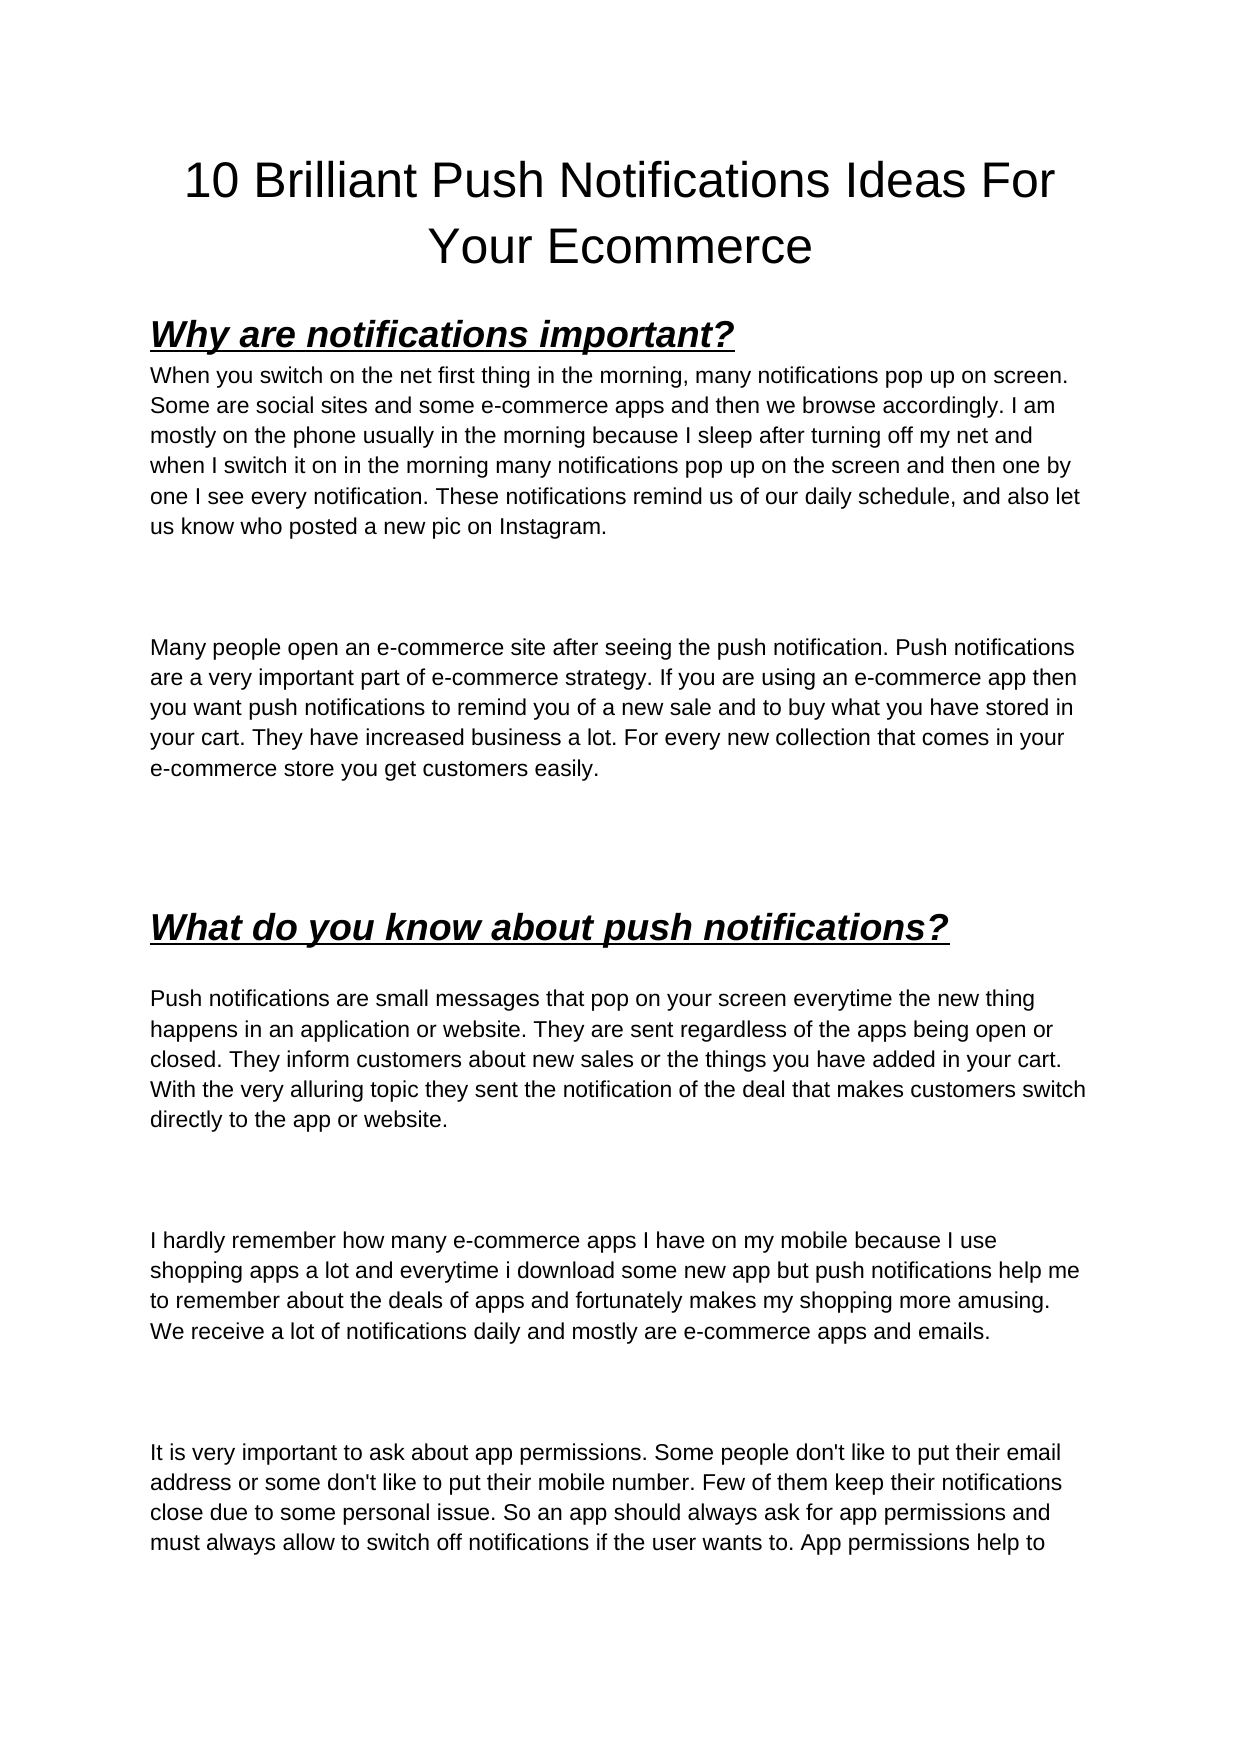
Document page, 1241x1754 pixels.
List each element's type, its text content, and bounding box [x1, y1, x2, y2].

text 10 Brilliant Push Notifications Ideas For Your Ecommerce [150, 150, 1090, 273]
text Why are notifications important? [150, 312, 1090, 355]
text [150, 1438, 1090, 1556]
text What do you know about push notifications? [150, 906, 1090, 949]
text Many people open an e-commerce site after seeing the push notification. Push notifications are a very important part of e-commerce strategy. If you are using an e-commerce app then you want push notifications to remind you of a new sale and to buy what you have stored in your cart. They have increased business a lot. For every new collection that comes in your e-commerce store you get customers easily. [150, 634, 1090, 781]
text I hardly remember how many e-commerce apps I have on my mobile because I use shopping apps a lot and everytime i download some new app but push notifications help me to remember about the deals of apps and fortunately makes my shopping more amusing. We receive a lot of notifications daily and mostly are e-commerce apps and emails. [150, 1227, 1090, 1344]
text Push notifications are small messages that pop on your screen everytime the new thing happens in an application or website. They are sent regardless of the apps being open or closed. They inform customers about new sales or the things you have added in your cart. With the very alluring topic they sent the notification of the deal that makes customers switch directly to the app or website. [150, 985, 1090, 1133]
text When you switch on the net first thing in the morning, many notifications pop up on screen. Some are social sites and some e-commerce apps and then we browse accordingly. I am mostly on the phone usually in the morning because I sleep after turning off my net and when I switch it on in the morning many notifications pop up on the screen and then one by one I see every notification. These notifications remind us of our daily schedule, and also let us know who posted a new pic on Instagram. [150, 362, 1090, 539]
